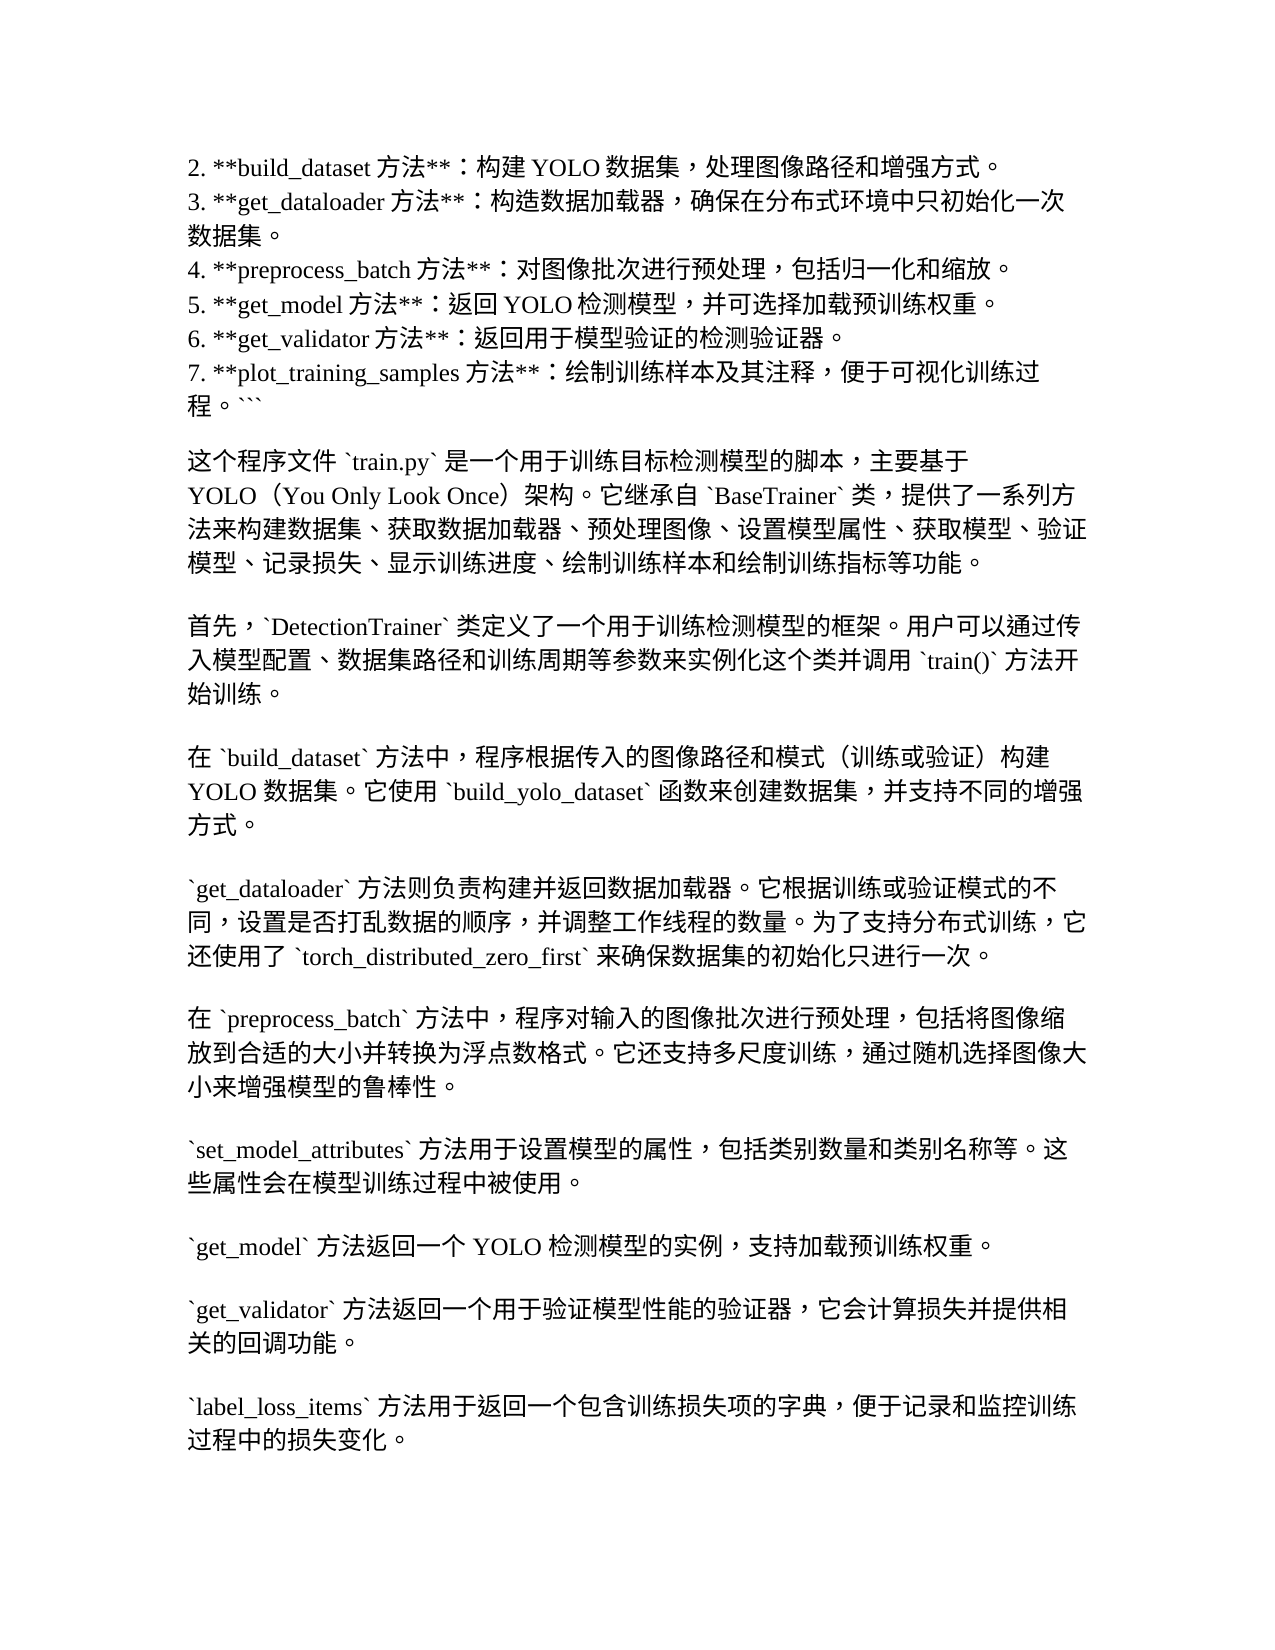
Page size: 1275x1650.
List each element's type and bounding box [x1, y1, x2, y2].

text [187, 150, 1087, 422]
text [187, 443, 1087, 1486]
